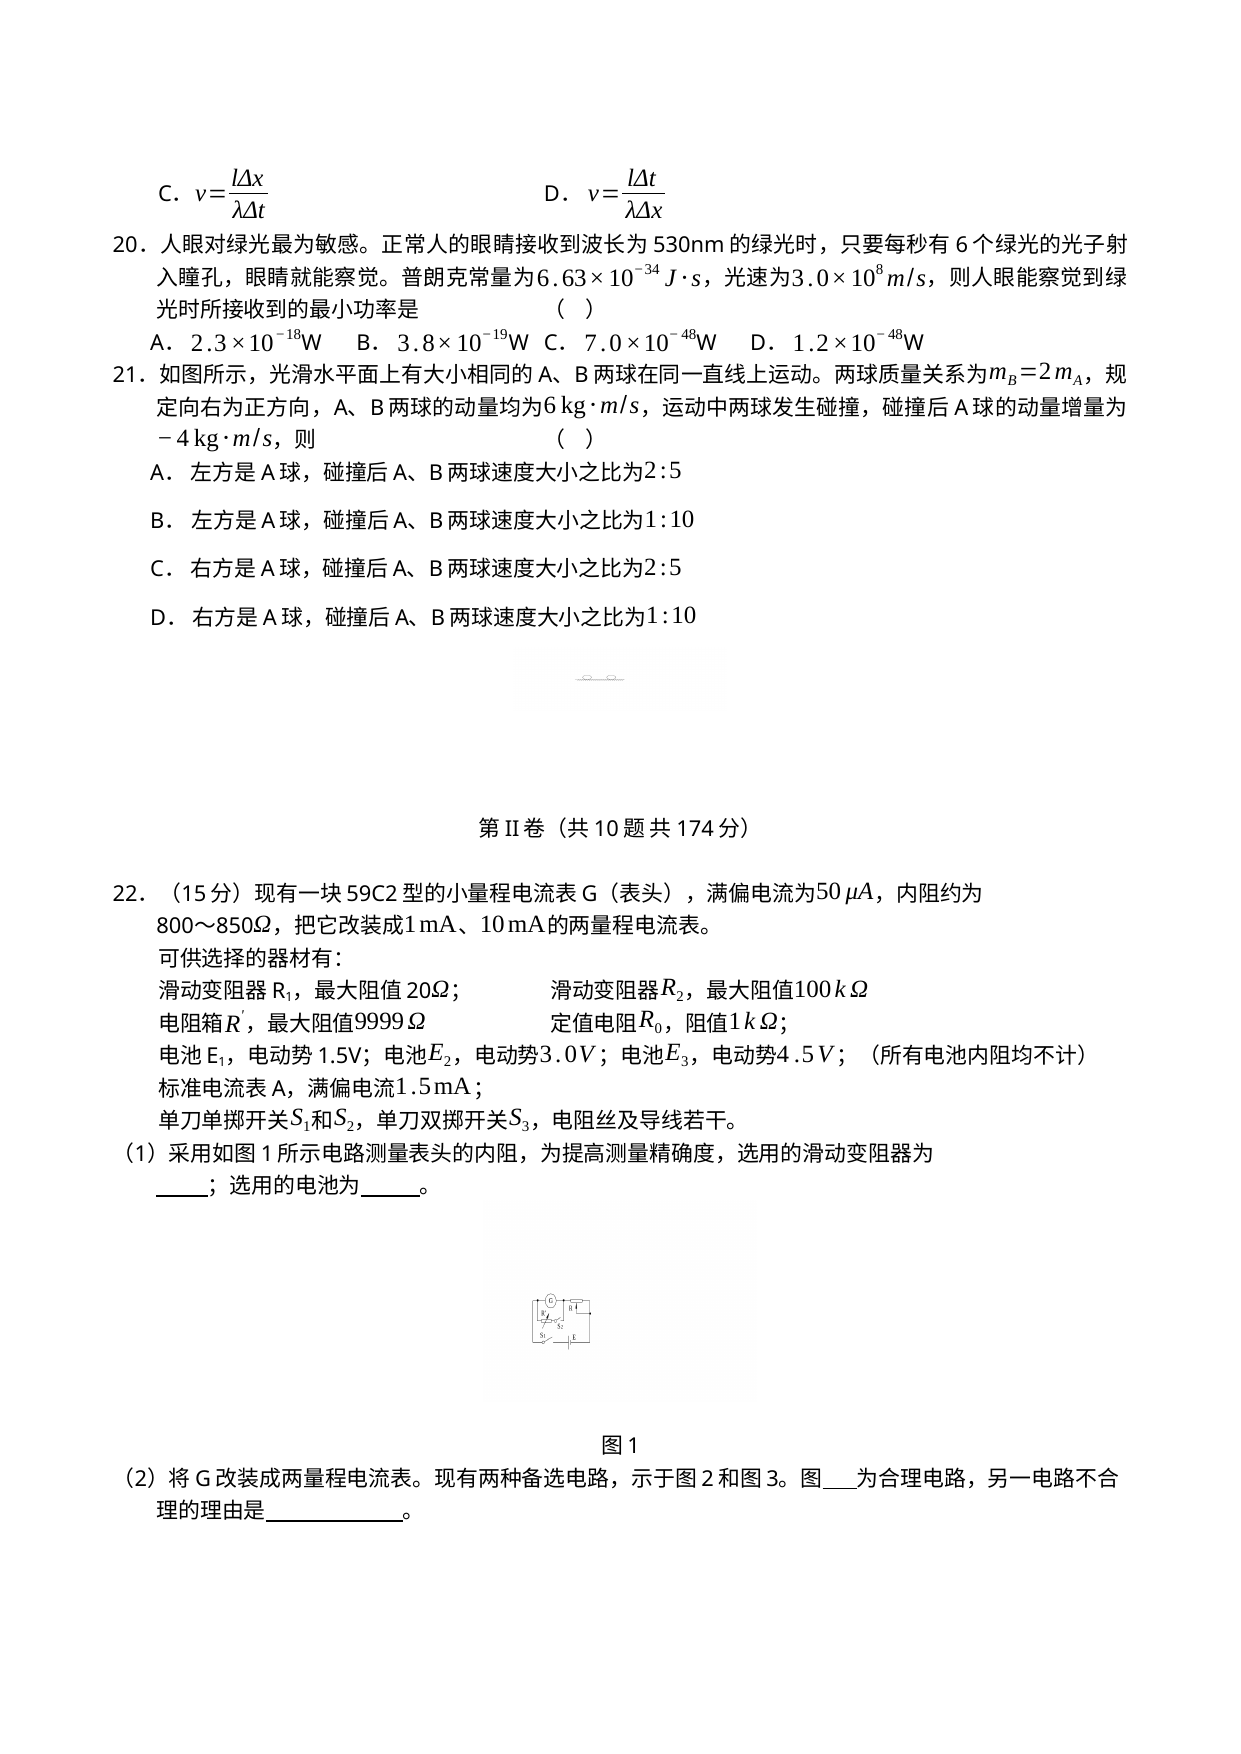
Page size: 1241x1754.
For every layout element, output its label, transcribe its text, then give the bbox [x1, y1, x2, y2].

text B． 左方是A球，碰撞后A、B两球速度大小之比为 [112, 503, 1128, 535]
text 22．（15分）现有一块59C2型的小量程电流表G（表头），满偏电流为，内阻约为 [112, 875, 1128, 908]
text C． 右方是A球，碰撞后A、B两球速度大小之比为 [112, 551, 1128, 584]
text A． 左方是A球，碰撞后A、B两球速度大小之比为 [112, 454, 1128, 487]
text （1）采用如图1所示电路测量表头的内阻，为提高测量精确度，选用的滑动变阻器为 [112, 1135, 1128, 1168]
text 第II卷（共10题 共174分） [112, 810, 1128, 843]
text 滑动变阻器R1，最大阻值20； 滑动变阻器，最大阻值 [112, 973, 1128, 1005]
text C． D． [112, 162, 1128, 227]
text 21．如图所示，光滑水平面上有大小相同的A、B两球在同一直线上运动。两球质量关系为，规定向右为正方向，A、B两球的动量均为，运动中两球发生碰撞，碰撞后A球的动量增量为，则 （ ） [112, 357, 1128, 454]
text 可供选择的器材有： [112, 940, 1128, 973]
text 800～850，把它改装成、的两量程电流表。 [112, 908, 1128, 940]
text 电阻箱，最大阻值 定值电阻，阻值； [112, 1005, 1128, 1038]
text D． 右方是A球，碰撞后A、B两球速度大小之比为 [112, 599, 1128, 632]
text 20．人眼对绿光最为敏感。正常人的眼睛接收到波长为530nm的绿光时，只要每秒有6个绿光的光子射入瞳孔，眼睛就能察觉。普朗克常量为，光速为，则人眼能察觉到绿光时所接收到的最小功率是 （ ） [112, 227, 1128, 324]
text （2）将G改装成两量程电流表。现有两种备选电路，示于图2和图3。图 为合理电路，另一电路不合理的理由是 。 [112, 1460, 1128, 1525]
text 图1 [112, 1428, 1128, 1460]
text ；选用的电池为 。 [112, 1168, 1128, 1200]
text 单刀单掷开关和，单刀双掷开关，电阻丝及导线若干。 [112, 1103, 1128, 1135]
text 电池E1，电动势1.5V；电池，电动势；电池，电动势；（所有电池内阻均不计） [112, 1038, 1128, 1070]
text A． W B． W C． W D． W [112, 324, 1128, 357]
text 标准电流表A，满偏电流； [112, 1070, 1128, 1103]
